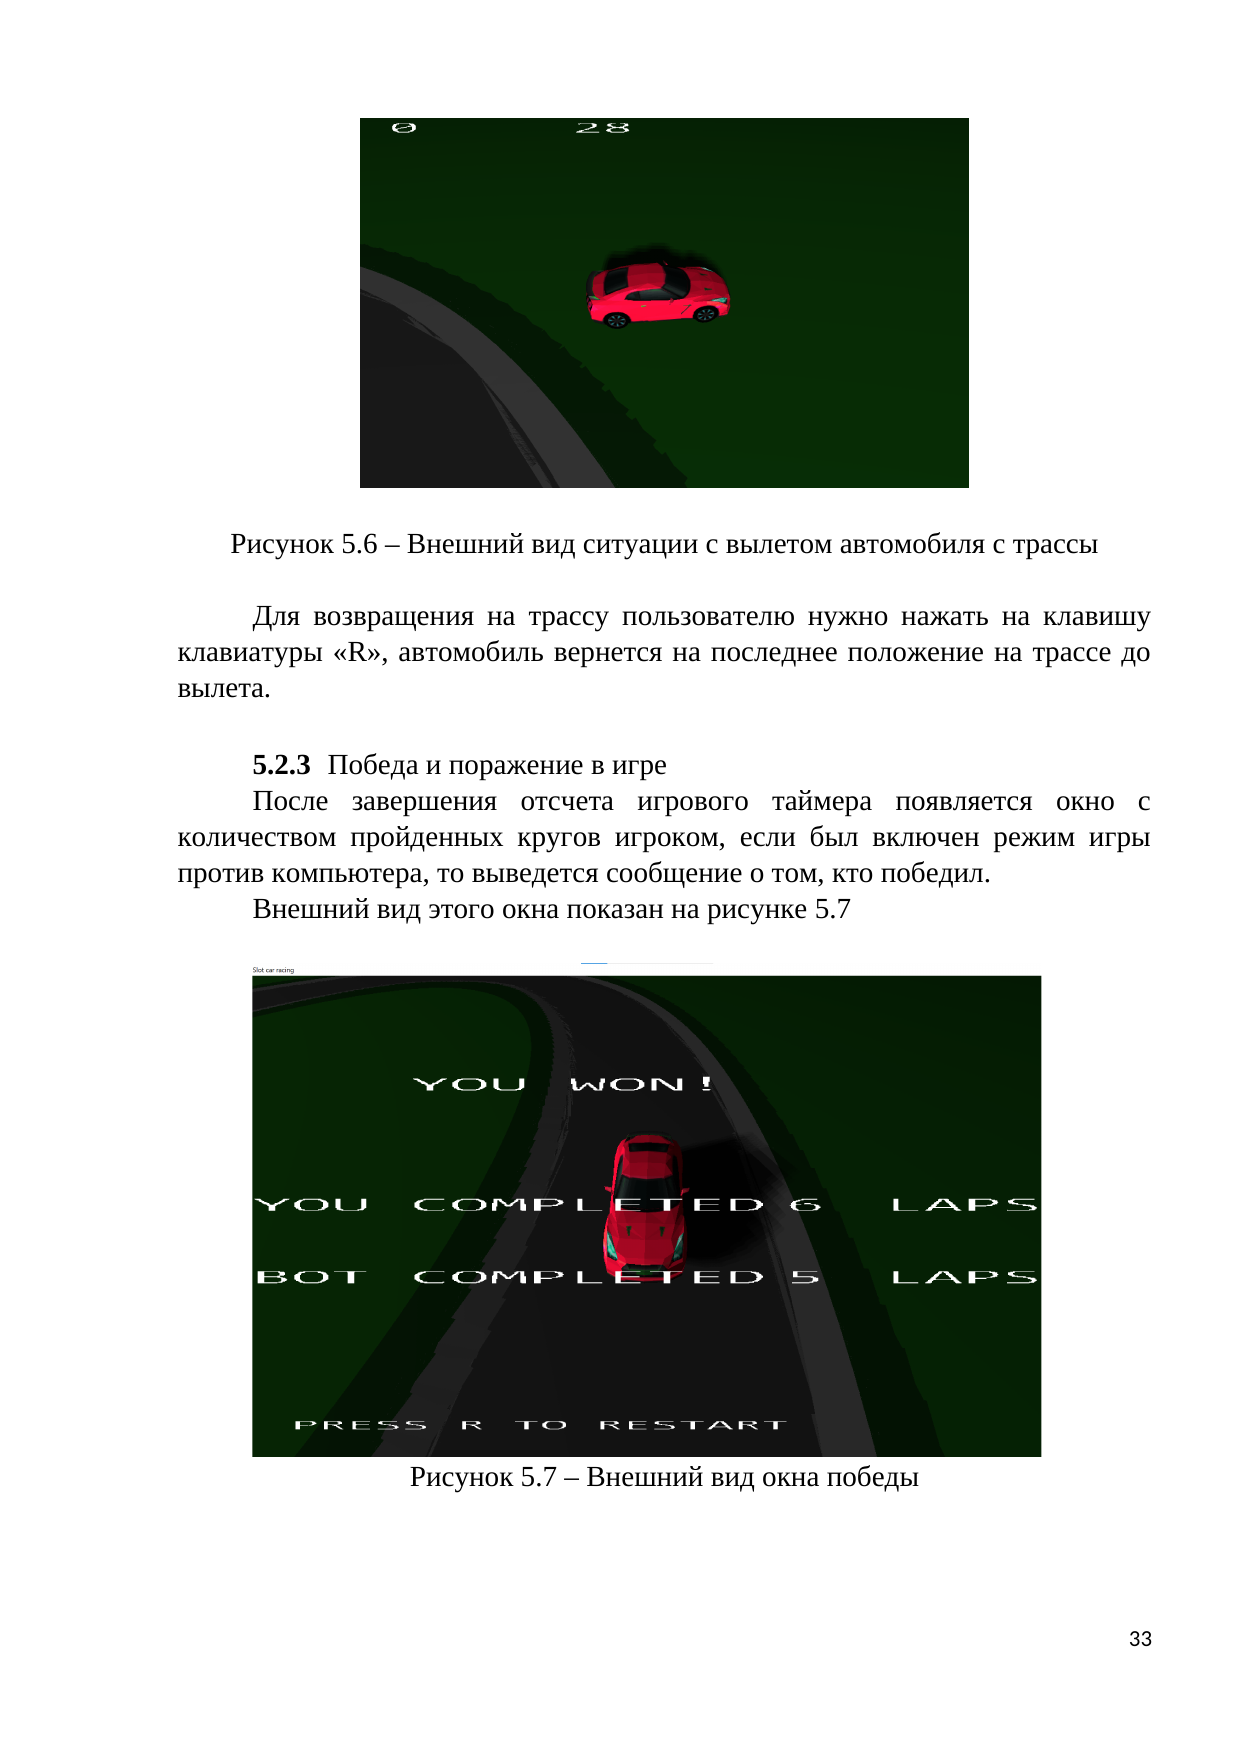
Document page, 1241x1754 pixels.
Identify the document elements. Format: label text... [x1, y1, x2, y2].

picture [252, 963, 1042, 1457]
text Для возвращения на трассу пользователю нужно нажать на клавишу клавиатуры «R», автомобиль вернется на последнее положение на трассе до вылета. [177, 598, 1152, 704]
text Рисунок 5.7 – Внешний вид окна победы [177, 1459, 1152, 1493]
picture [360, 118, 969, 488]
text После завершения отсчета игрового таймера появляется окно с количеством пройденных кругов игроком, если был включен режим игры против компьютера, то выведется сообщение о том, кто победил. [177, 783, 1152, 889]
text Внешний вид этого окна показан на рисунке 5.7 [177, 892, 1152, 925]
text Рисунок 5.6 – Внешний вид ситуации с вылетом автомобиля с трассы [177, 526, 1152, 559]
subtitle Победа и поражение в игре [252, 747, 1152, 781]
